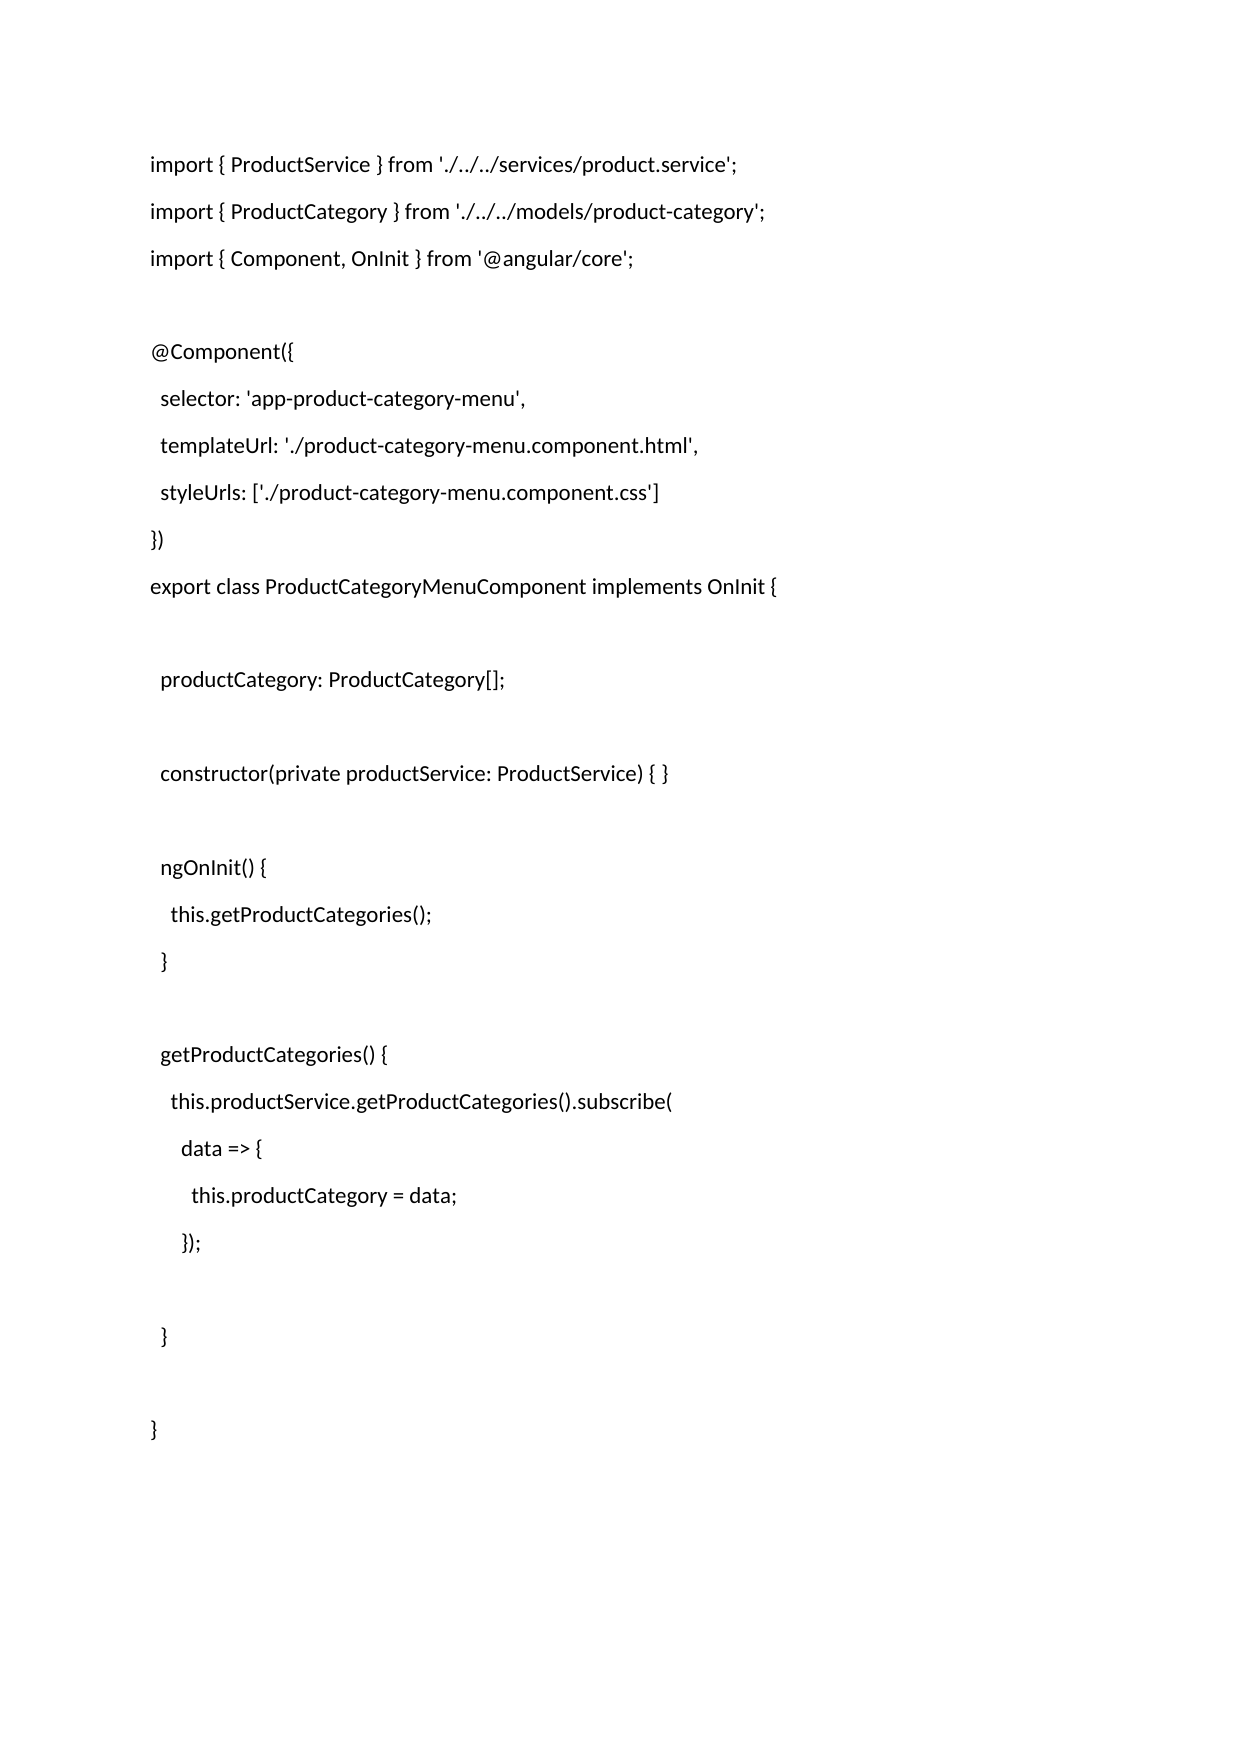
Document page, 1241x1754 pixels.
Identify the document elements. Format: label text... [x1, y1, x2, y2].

text }) [150, 525, 1090, 553]
text getProductCategories() { [150, 1041, 1090, 1069]
text constructor(private productService: ProductService) { } [150, 759, 1090, 787]
text import { Component, OnInit } from '@angular/core'; [150, 244, 1090, 272]
text } [150, 1322, 1090, 1350]
text import { ProductService } from './../../services/product.service'; [150, 150, 1090, 178]
text styleUrls: ['./product-category-menu.component.css'] [150, 478, 1090, 506]
text } [150, 1416, 1090, 1444]
text this.productCategory = data; [150, 1181, 1090, 1209]
text selector: 'app-product-category-menu', [150, 384, 1090, 412]
text @Component({ [150, 337, 1090, 366]
text import { ProductCategory } from './../../models/product-category'; [150, 197, 1090, 225]
text this.getProductCategories(); [150, 900, 1090, 928]
text } [150, 947, 1090, 975]
text export class ProductCategoryMenuComponent implements OnInit { [150, 572, 1090, 600]
text productCategory: ProductCategory[]; [150, 666, 1090, 694]
text }); [150, 1228, 1090, 1256]
text this.productService.getProductCategories().subscribe( [150, 1087, 1090, 1116]
text templateUrl: './product-category-menu.component.html', [150, 431, 1090, 459]
text data => { [150, 1134, 1090, 1162]
text ngOnInit() { [150, 853, 1090, 881]
